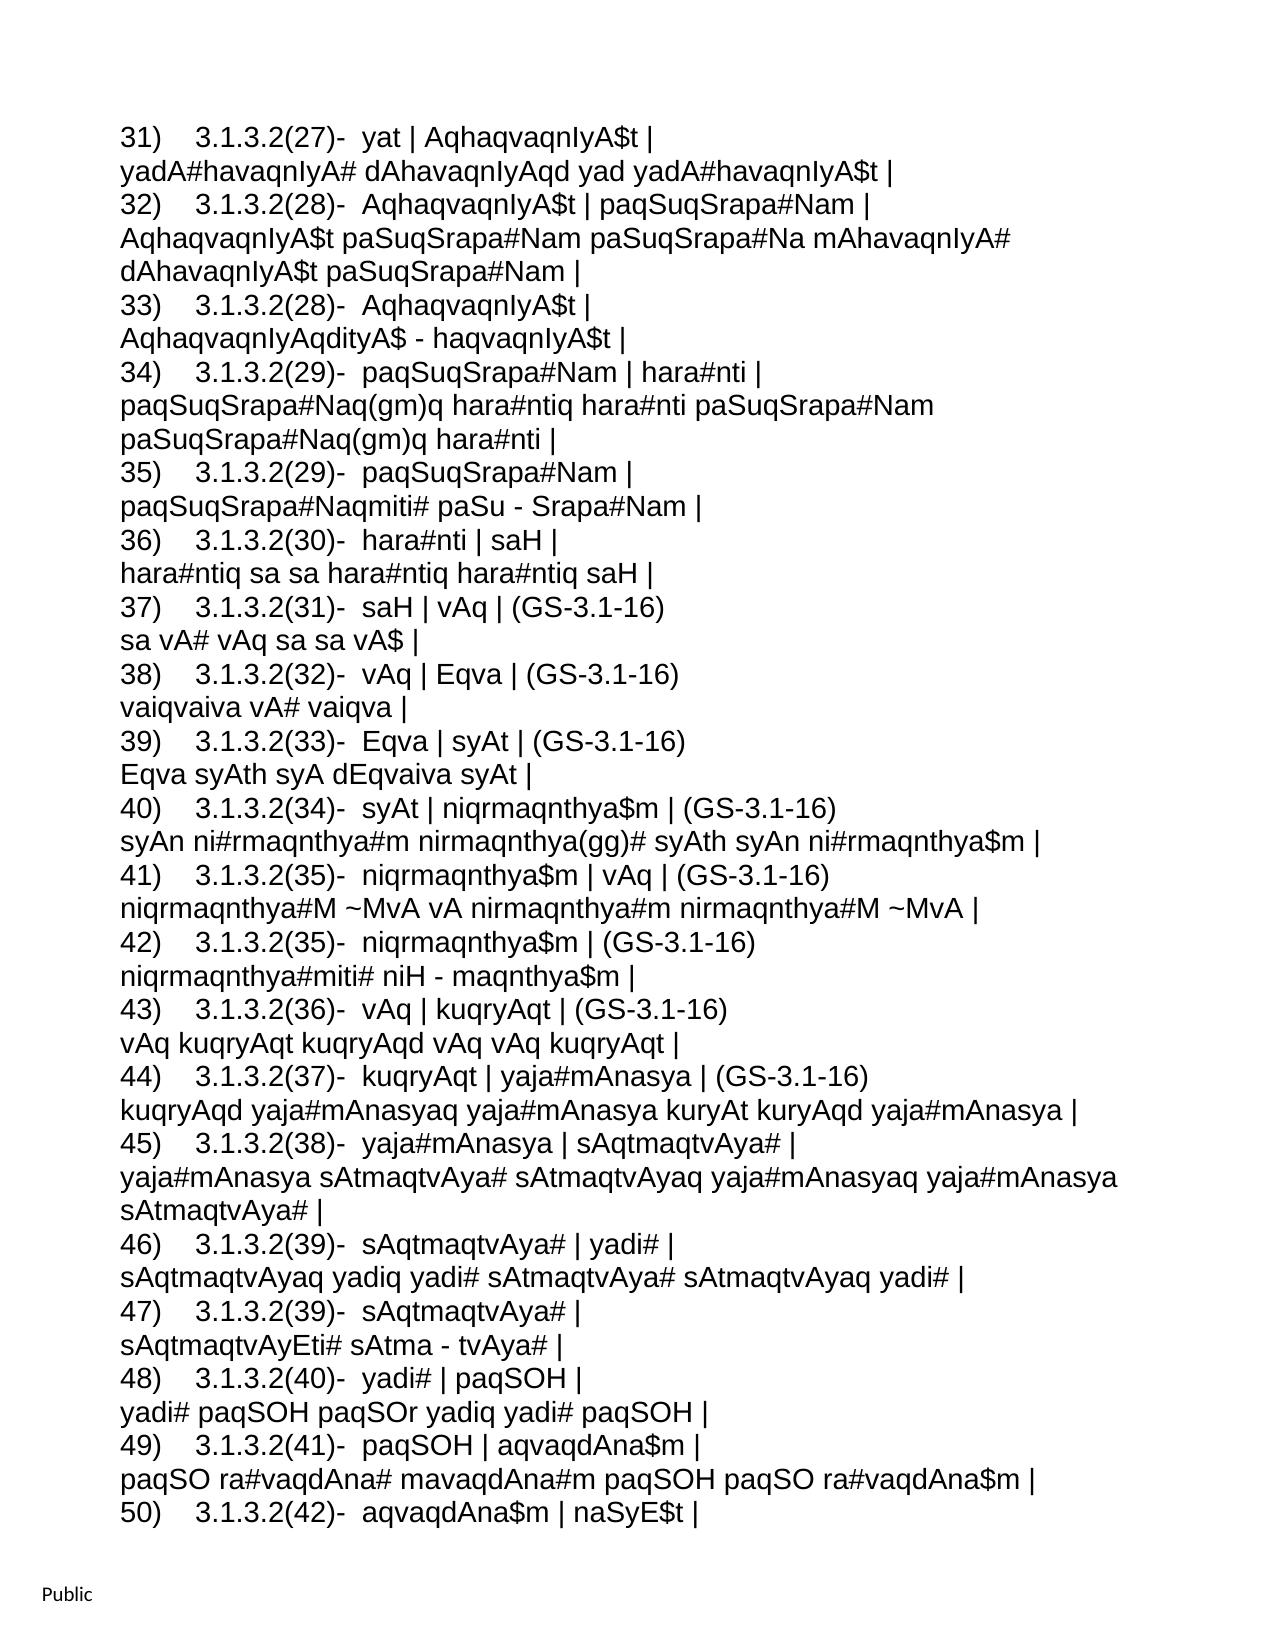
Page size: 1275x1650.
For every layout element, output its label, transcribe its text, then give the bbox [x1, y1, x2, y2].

text 39) 3.1.3.2(33)- Eqva | syAt | (GS-3.1-16) [120, 724, 1200, 757]
text 40) 3.1.3.2(34)- syAt | niqrmaqnthya$m | (GS-3.1-16) [120, 791, 1200, 824]
text paqSO ra#vaqdAna# mavaqdAna#m paqSOH paqSO ra#vaqdAna$m | [120, 1462, 1200, 1495]
text sAqtmaqtvAyEti# sAtma - tvAya# | [120, 1327, 1200, 1361]
text 32) 3.1.3.2(28)- AqhaqvaqnIyA$t | paqSuqSrapa#Nam | [120, 187, 1200, 221]
text 36) 3.1.3.2(30)- hara#nti | saH | [120, 522, 1200, 556]
text Eqva syAth syA dEqvaiva syAt | [120, 757, 1200, 791]
text kuqryAqd yaja#mAnasyaq yaja#mAnasya kuryAt kuryAqd yaja#mAnasya | [120, 1093, 1200, 1126]
text sa vA# vAq sa sa vA$ | [120, 623, 1200, 657]
text yadA#havaqnIyA# dAhavaqnIyAqd yad yadA#havaqnIyA$t | [120, 153, 1200, 187]
text 44) 3.1.3.2(37)- kuqryAqt | yaja#mAnasya | (GS-3.1-16) [120, 1059, 1200, 1093]
text 45) 3.1.3.2(38)- yaja#mAnasya | sAqtmaqtvAya# | [120, 1126, 1200, 1160]
text 42) 3.1.3.2(35)- niqrmaqnthya$m | (GS-3.1-16) [120, 925, 1200, 958]
text paqSuqSrapa#Naq(gm)q hara#ntiq hara#nti paSuqSrapa#Nam paSuqSrapa#Naq(gm)q hara#nti | [120, 388, 1200, 455]
text 47) 3.1.3.2(39)- sAqtmaqtvAya# | [120, 1294, 1200, 1327]
text 48) 3.1.3.2(40)- yadi# | paqSOH | [120, 1361, 1200, 1394]
text vAq kuqryAqt kuqryAqd vAq vAq kuqryAqt | [120, 1026, 1200, 1059]
text 38) 3.1.3.2(32)- vAq | Eqva | (GS-3.1-16) [120, 657, 1200, 690]
text 41) 3.1.3.2(35)- niqrmaqnthya$m | vAq | (GS-3.1-16) [120, 858, 1200, 891]
text 46) 3.1.3.2(39)- sAqtmaqtvAya# | yadi# | [120, 1227, 1200, 1260]
text 31) 3.1.3.2(27)- yat | AqhaqvaqnIyA$t | [120, 120, 1200, 153]
text AqhaqvaqnIyA$t paSuqSrapa#Nam paSuqSrapa#Na mAhavaqnIyA# dAhavaqnIyA$t paSuqSrapa#Nam | [120, 221, 1200, 288]
text 34) 3.1.3.2(29)- paqSuqSrapa#Nam | hara#nti | [120, 355, 1200, 388]
text sAqtmaqtvAyaq yadiq yadi# sAtmaqtvAya# sAtmaqtvAyaq yadi# | [120, 1260, 1200, 1294]
text AqhaqvaqnIyAqdityA$ - haqvaqnIyA$t | [120, 321, 1200, 355]
text paqSuqSrapa#Naqmiti# paSu - Srapa#Nam | [120, 489, 1200, 522]
text 50) 3.1.3.2(42)- aqvaqdAna$m | naSyE$t | [120, 1495, 1200, 1529]
text 35) 3.1.3.2(29)- paqSuqSrapa#Nam | [120, 455, 1200, 489]
text 33) 3.1.3.2(28)- AqhaqvaqnIyA$t | [120, 288, 1200, 321]
text niqrmaqnthya#M ~MvA vA nirmaqnthya#m nirmaqnthya#M ~MvA | [120, 891, 1200, 925]
text niqrmaqnthya#miti# niH - maqnthya$m | [120, 958, 1200, 992]
text 37) 3.1.3.2(31)- saH | vAq | (GS-3.1-16) [120, 589, 1200, 623]
text vaiqvaiva vA# vaiqva | [120, 690, 1200, 724]
text hara#ntiq sa sa hara#ntiq hara#ntiq saH | [120, 556, 1200, 589]
text 49) 3.1.3.2(41)- paqSOH | aqvaqdAna$m | [120, 1428, 1200, 1462]
text yaja#mAnasya sAtmaqtvAya# sAtmaqtvAyaq yaja#mAnasyaq yaja#mAnasya sAtmaqtvAya# | [120, 1160, 1200, 1227]
text syAn ni#rmaqnthya#m nirmaqnthya(gg)# syAth syAn ni#rmaqnthya$m | [120, 824, 1200, 858]
text yadi# paqSOH paqSOr yadiq yadi# paqSOH | [120, 1394, 1200, 1428]
text 43) 3.1.3.2(36)- vAq | kuqryAqt | (GS-3.1-16) [120, 992, 1200, 1026]
